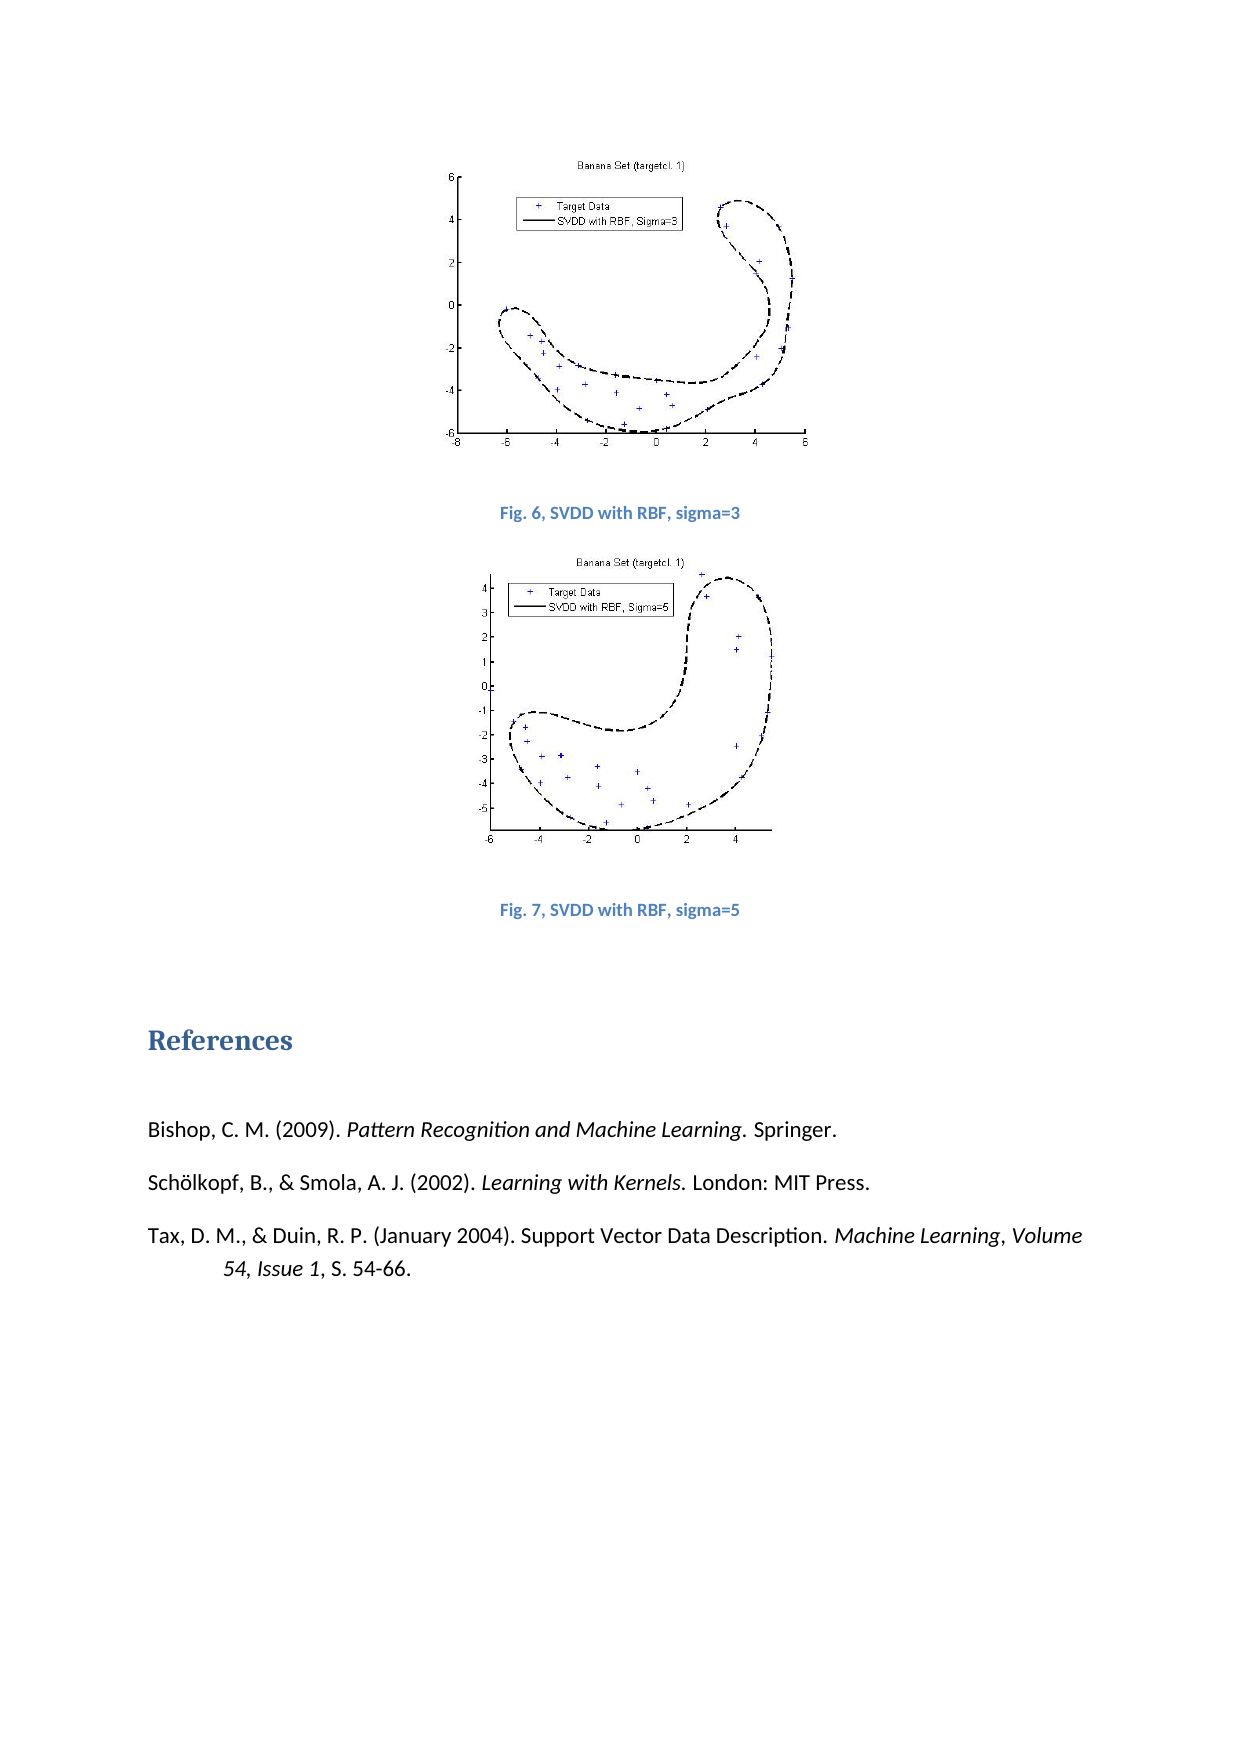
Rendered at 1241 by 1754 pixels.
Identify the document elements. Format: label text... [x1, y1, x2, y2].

text Fig. 7, SVDD with RBF, sigma=5 [148, 898, 1093, 921]
picture [400, 147, 840, 476]
picture [400, 544, 840, 873]
text Fig. 6, SVDD with RBF, sigma=3 [148, 501, 1093, 524]
